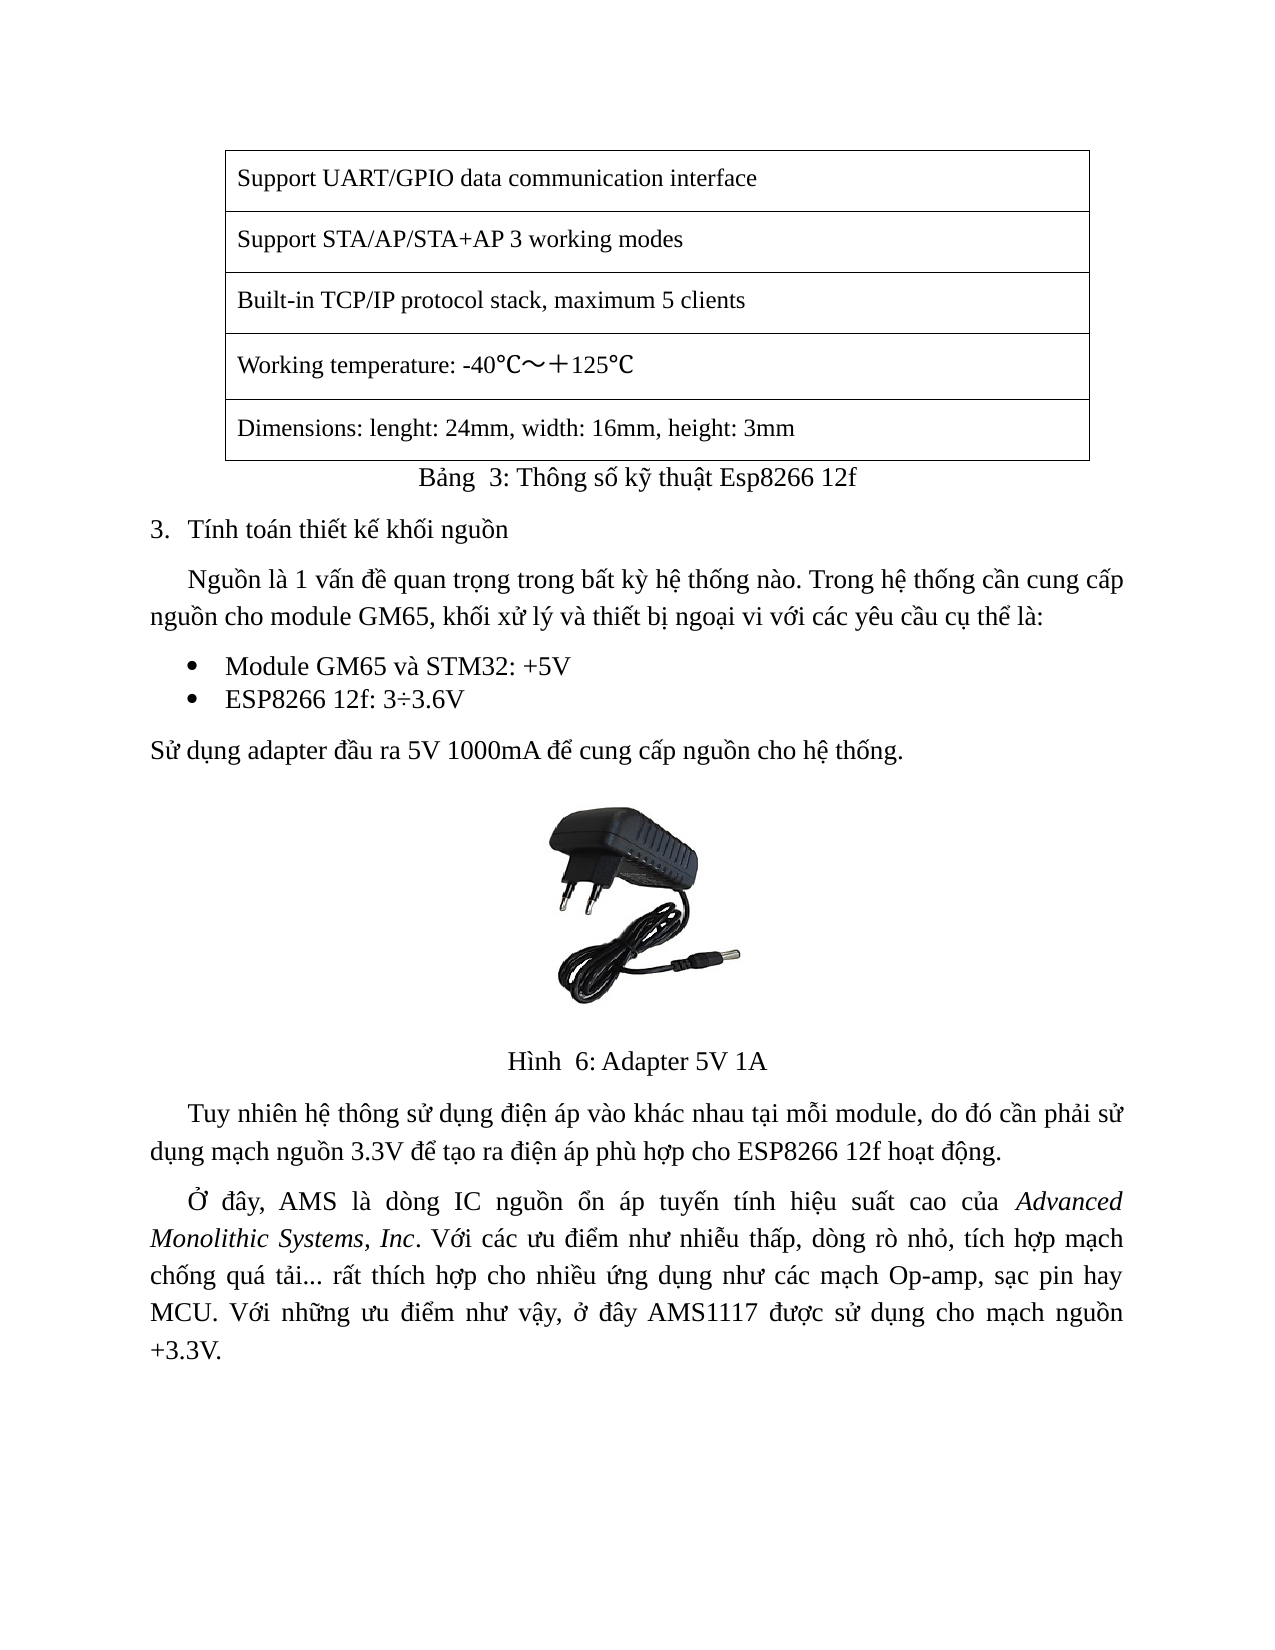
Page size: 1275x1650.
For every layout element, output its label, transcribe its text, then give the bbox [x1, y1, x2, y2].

text Hình 6: Adapter 5V 1A [150, 1046, 1125, 1077]
text Tuy nhiên hệ thông sử dụng điện áp vào khác nhau tại mỗi module, do đó cần phải sử dụng mạch nguồn 3.3V để tạo ra điện áp phù hợp cho ESP8266 12f hoạt động. [150, 1097, 1125, 1166]
table_cell Support STA/AP/STA+AP 3 working modes [226, 212, 1089, 272]
table_cell Support UART/GPIO data communication interface [226, 151, 1089, 211]
picture [479, 783, 796, 1027]
table_cell Dimensions: lenght: 24mm, width: 16mm, height: 3mm [226, 400, 1089, 460]
text Ở đây, AMS là dòng IC nguồn ổn áp tuyến tính hiệu suất cao của Advanced Monolithic Systems, Inc. Với các ưu điểm như nhiễu thấp, dòng rò nhỏ, tích hợp mạch chống quá tải... rất thích hợp cho nhiều ứng dụng như các mạch Op-amp, sạc pin hay MCU. Với những ưu điểm như vậy, ở đây AMS1117 được sử dụng cho mạch nguồn +3.3V. [150, 1184, 1125, 1365]
list Tính toán thiết kế khối nguồn [150, 513, 1125, 544]
text Bảng 3: Thông số kỹ thuật Esp8266 12f [150, 461, 1125, 492]
list Module GM65 và STM32: +5V [187, 650, 1125, 681]
table_cell Built-in TCP/IP protocol stack, maximum 5 clients [226, 273, 1089, 333]
text Sử dụng adapter đầu ra 5V 1000mA để cung cấp nguồn cho hệ thống. [150, 734, 1125, 765]
list ESP8266 12f: 3÷3.6V [187, 684, 1125, 715]
text Nguồn là 1 vấn đề quan trọng trong bất kỳ hệ thống nào. Trong hệ thống cần cung cấp nguồn cho module GM65, khối xử lý và thiết bị ngoại vi với các yêu cầu cụ thể là: [150, 563, 1125, 631]
table_cell Working temperature: -40℃～＋125℃ [226, 334, 1089, 399]
